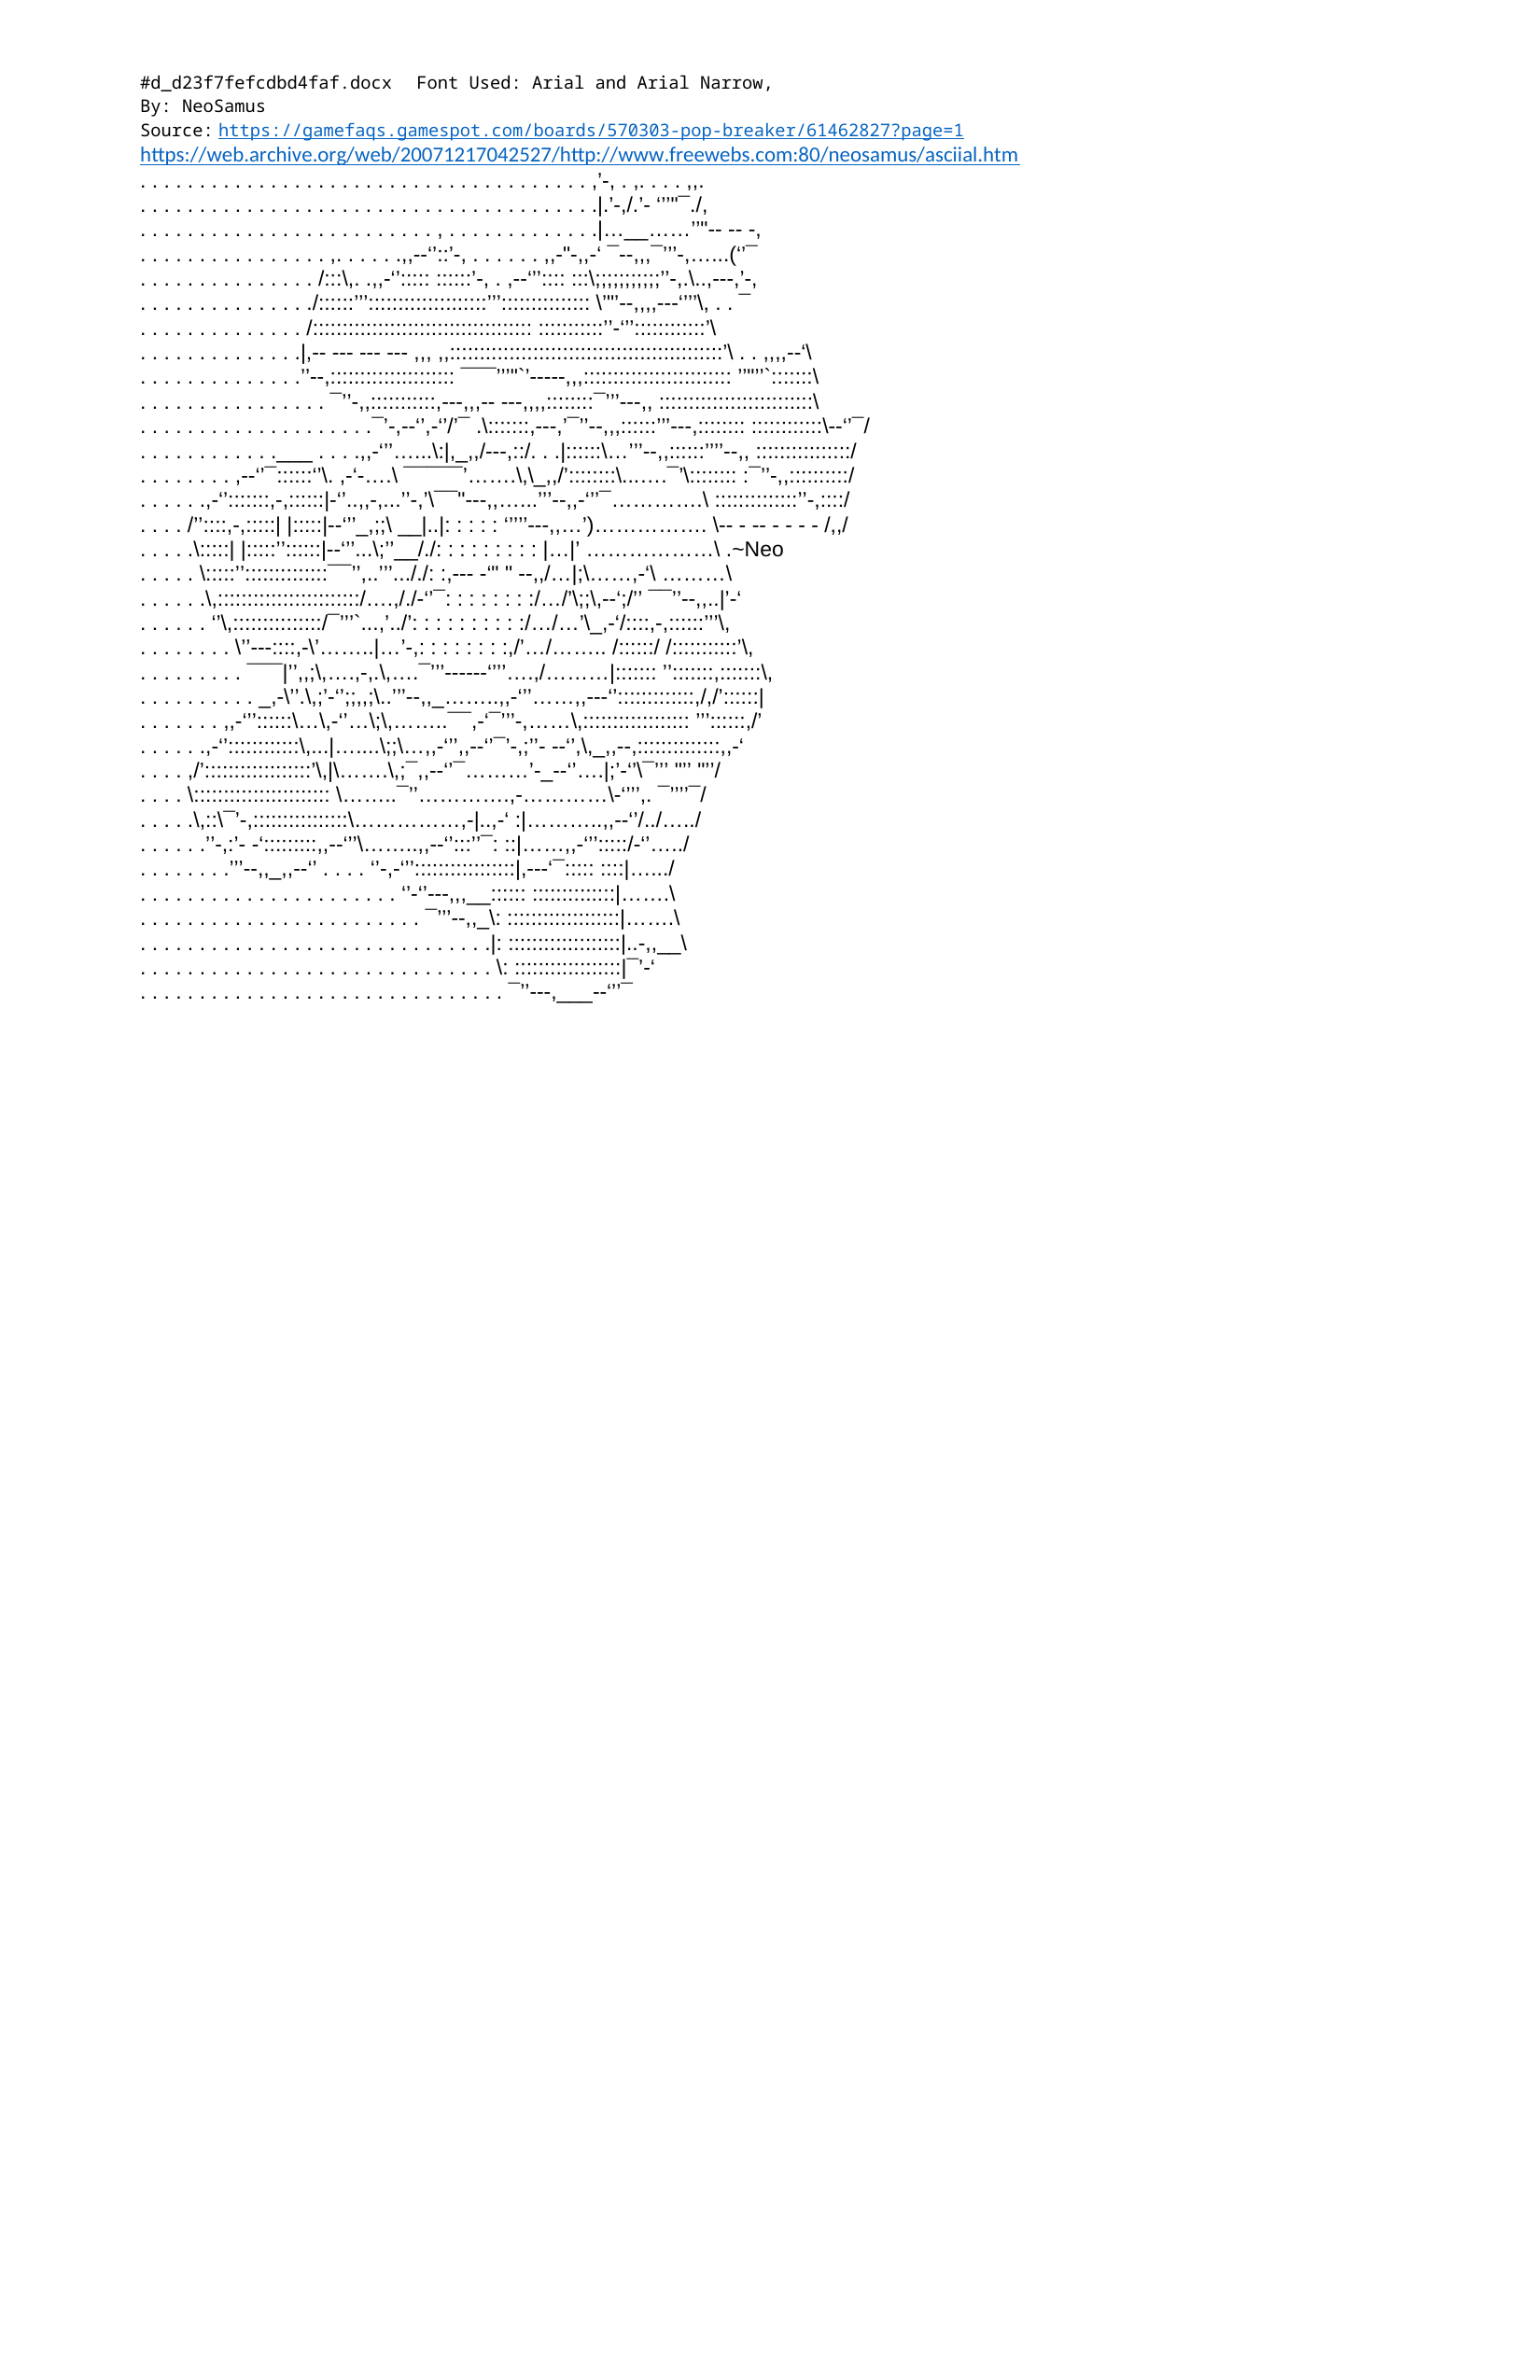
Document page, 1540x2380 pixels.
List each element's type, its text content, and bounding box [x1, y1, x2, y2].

text . . . . . . . . . . . . . . . . . . . . . . . . . . . . . . . . . . . . . . ,’-, . ,. . . . ,,. . . . . . . . . . . . . . . . . . . . . . . . . . . . . . . . . . . . . . . .|.’-,/.’- ‘’’"¯./, . . . . . . . . . . . . . . . . . . . . . . . . . , . . . . . . . . . . . . .|…__……’’"-- -- -, . . . . . . . . . . . . . . . . ,. . . . . .,,--‘’::’-, . . . . . . ,,-"-,,-‘ ¯--,,,¯’’’-,…...(‘’¯ . . . . . . . . . . . . . . . /:::\,. .,,-‘’::::: ::::::’-, . ,--‘’’:::: :::\;;;;;;;;;;;’’-,.\..,---,’-, . . . . . . . . . . . . . . ./::::::’’’::::::::::::::::::::’’’::::::::::::::: \’"’--,,,,---‘’’’\, . . ¯ . . . . . . . . . . . . . . /::::::::::::::::::::::::::::::::::::: :::::::::::’’-‘’’::::::::::::’\ . . . . . . . . . . . . . .|,-- --- --- --- ,,, ,,::::::::::::::::::::::::::::::::::::::::::::::’\ . . ,,,,--‘\ . . . . . . . . . . . . . .’’--,::::::::::::::::::::: ¯¯¯’’’"`’-----,,,::::::::::::::::::::::::: ’’"’’`:::::::\ . . . . . . . . . . . . . . . . ¯’’-,,:::::::::::,---,,,-- ---,,,,::::::::¯’’’---,, ::::::::::::::::::::::::::\ . . . . . . . . . . . . . . . . . . . .¯’-,--‘’,-‘’/’¯ .\:::::::,---,’¯’’--,,,::::::’’’---,:::::::: ::::::::::::\--‘’¯/ . . . . . . . . . . . .___ . . . .,,-‘’’…...\:|,_,,/---,::/. . .|::::::\…’’’--,,::::::’’’’--,, ::::::::::::::::/ . . . . . . . . ,--‘’¯::::::‘’\. ,-‘-….\ ¯¯¯¯¯’…….\,\_,,/’::::::::\...….¯’\:::::::: :¯’’-,,::::::::::/ . . . . . .,-‘’:::::::,-,::::::|-‘’..,,-,...’’-,’\¯¯"---,,…...’’’--,,-‘’’¯………….\ ::::::::::::::’’-,::::/ . . . . /’’::::,-,:::::| |:::::|--‘’’_,;;\ __|..|: : : : : ‘’’’’---,,…’)……………. \-- - -- - - - - /,,/ . . . . .\:::::| |:::::’’::::::|--‘’’...\;’’__/./: : : : : : : : : |…|’ ………………\ .~Neo . . . . . \:::::’’::::::::::::::¯¯’’,..’’’..././: :,--- -‘" " --,,/…|;\……,-‘\ ………\ . . . . . .\,::::::::::::::::::::::::/….,/./-‘’¯: : : : : : : :/…/’\;;\,--‘;/’’ ¯¯’’--,,..|’-‘ . . . . . . ‘’\,:::::::::::::::/¯’’’`...,’../’: : : : : : : : : :/…/…’\_,-‘/::::,-,::::::’’’\, . . . . . . . . \’’---::::,-\’……..|…’-,: : : : : : : :,/’…/…….. /::::::/ /:::::::::::’\, . . . . . . . . . ¯¯¯|’’,,;\,….,-,.\,….¯’’’------‘’’’….,/………|::::::: ’’:::::::,:::::::\, . . . . . . . . . . _,-\’’.\,;’-‘’;;,,;\..’’’--,,_……..,,-‘’’……,,---‘’:::::::::::::,/,/’::::::| . . . . . . . ,,-‘’’::::::\…\,-‘’…\;\,……..¯¯,-‘¯’’’-,……\,:::::::::::::::::: ’’’::::::,/’ . . . . . .,-‘’::::::::::::\,...|…....\;;\…,,-‘’’,,--‘’¯’-,;’’- --‘’,\,_,,--,::::::::::::::,,-‘ . . . . ,/’::::::::::::::::::’\,|\…….\,;¯,,--‘’¯………’-_--‘’….|;’-‘’\¯’’’ "’’ "’’/ . . . . \::::::::::::::::::::::: \……..¯’’………….,-…………\-‘’’’,. ¯’’’’¯/ . . . . .\,::\¯’-,::::::::::::::::\……………,-|..,-‘ :|………..,,--‘’/../…../ . . . . . .’’-,:’- -‘:::::::::,,--‘’’\……..,,--‘’:::’’¯: ::|……,,-‘’’:::::/-‘’…../ . . . . . . . .’’’--,,_,,--‘’ . . . . ‘’-,-‘’’:::::::::::::::::|,---‘¯::::: ::::|….../ . . . . . . . . . . . . . . . . . . . . . . ‘’-‘’---,,,__:::::: ::::::::::::::|…….\ . . . . . . . . . . . . . . . . . . . . . . . . ¯’’’--,,_\: :::::::::::::::::::|…….\ . . . . . . . . . . . . . . . . . . . . . . . . . . . . . .|: :::::::::::::::::::|..-,,__\ . . . . . . . . . . . . . . . . . . . . . . . . . . . . . . \: ::::::::::::::::::|¯’-‘ . . . . . . . . . . . . . . . . . . . . . . . . . . . . . . . ¯’’---,___--‘’’¯ [140, 167, 1400, 1004]
